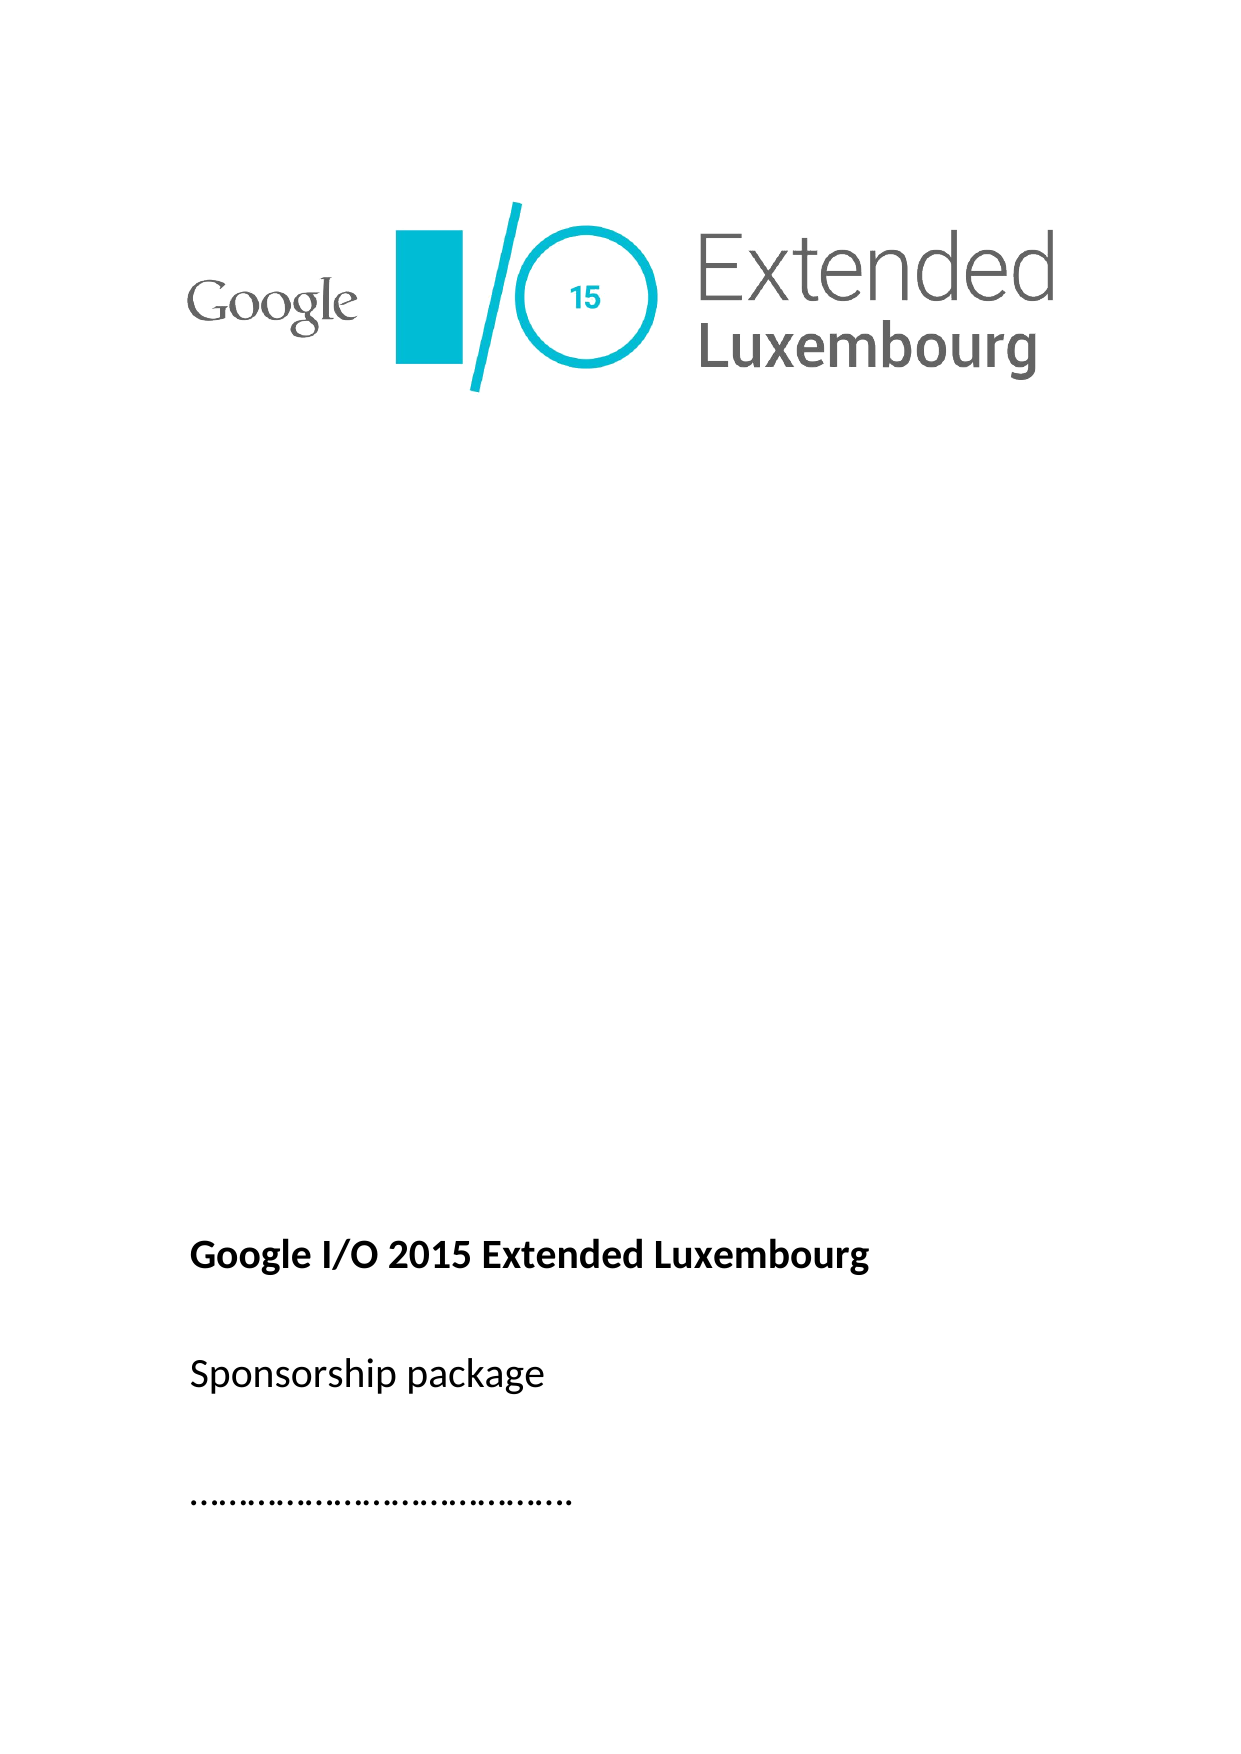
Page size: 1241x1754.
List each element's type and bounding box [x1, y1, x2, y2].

picture [149, 176, 1090, 430]
